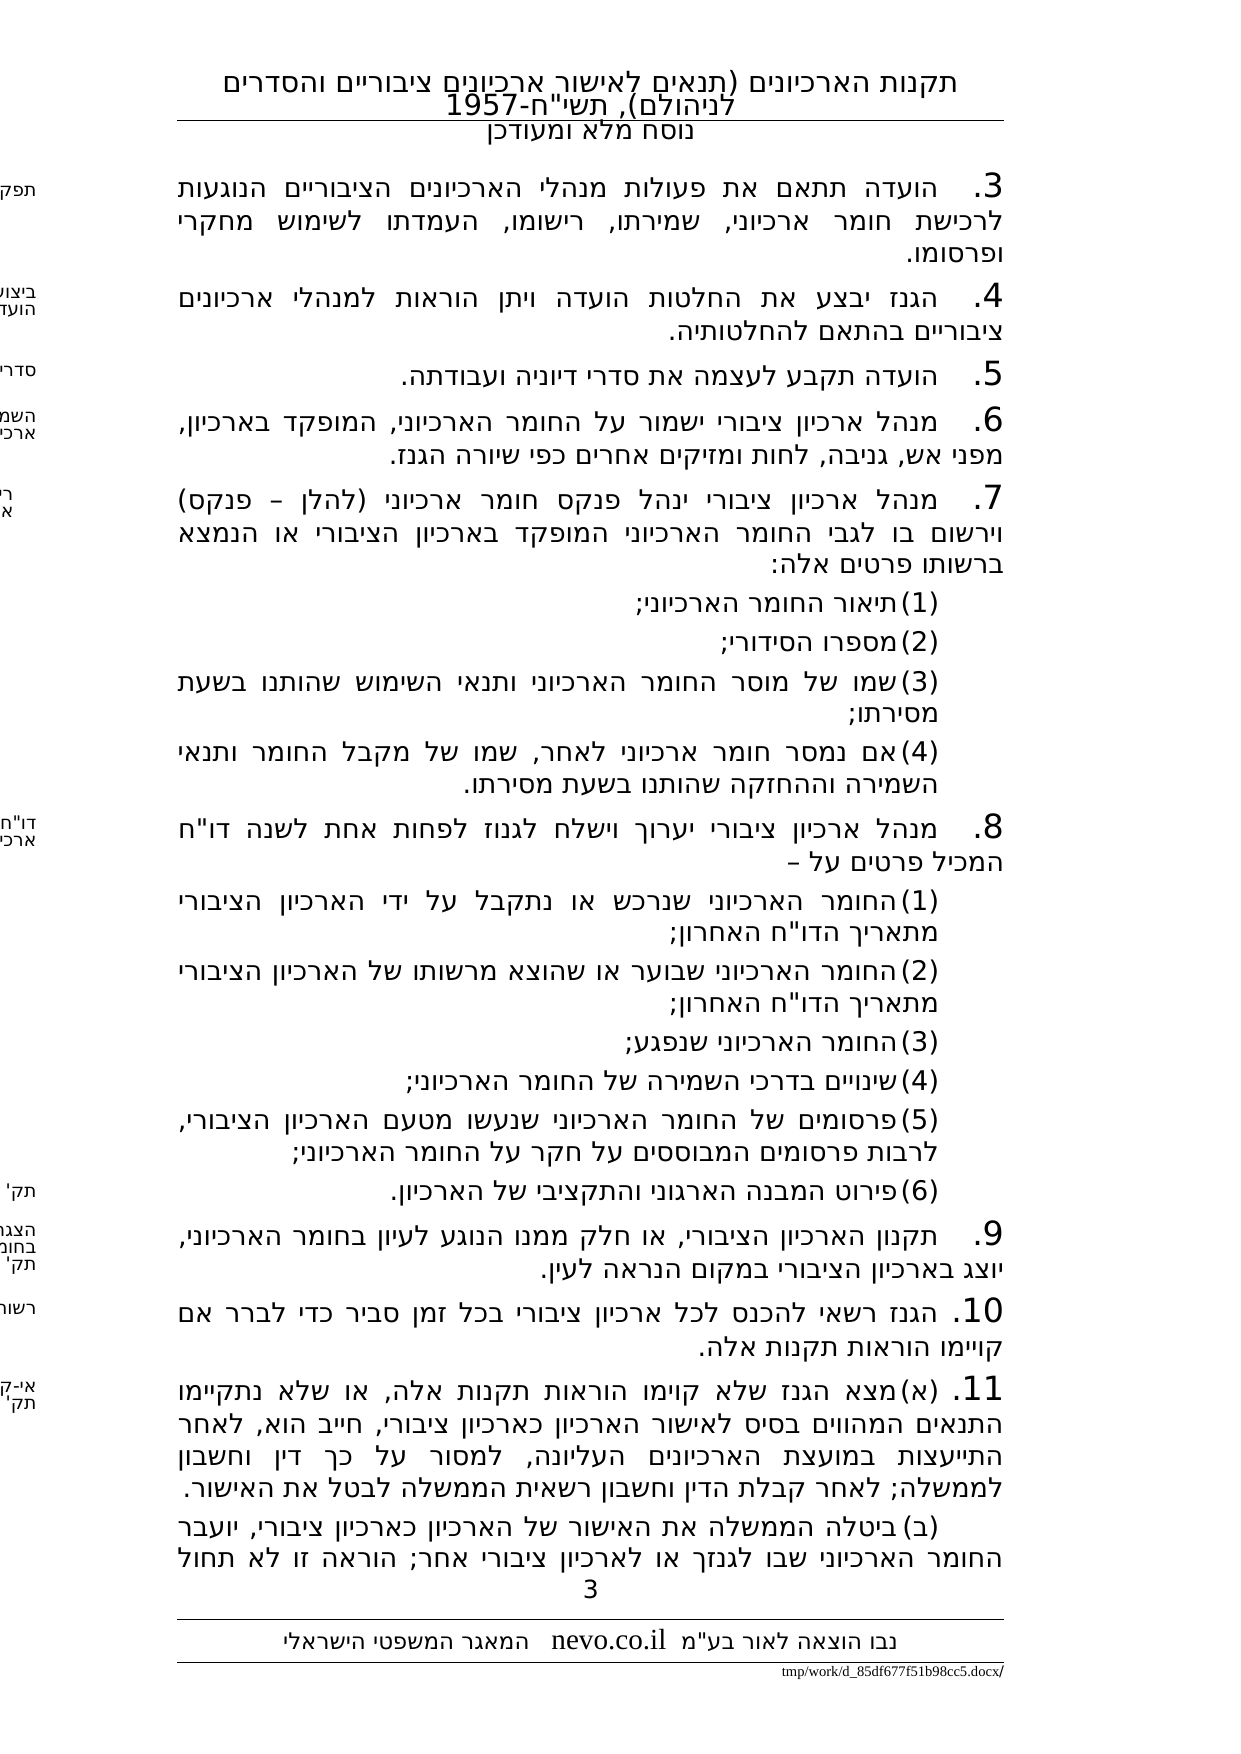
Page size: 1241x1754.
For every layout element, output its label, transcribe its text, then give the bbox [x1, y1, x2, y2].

text (5) פרסומים של החומר הארכיוני שנעשו מטעם הארכיון הציבורי, לרבות פרסומים המבוססים על חקר על החומר הארכיוני; [177, 1104, 939, 1167]
text 5. הועדה תקבע לעצמה את סדרי דיוניה ועבודתה. [177, 354, 1004, 393]
text (4) שינויים בדרכי השמירה של החומר הארכיוני; [177, 1065, 939, 1097]
text 10. הגנז רשאי להכנס לכל ארכיון ציבורי בכל זמן סביר כדי לברר אם קויימו הוראות תקנות אלה. [177, 1292, 1004, 1362]
text (2) החומר הארכיוני שבוער או שהוצא מרשותו של הארכיון הציבורי מתאריך הדו"ח האחרון; [177, 956, 939, 1019]
text (4) אם נמסר חומר ארכיוני לאחר, שמו של מקבל החומר ותנאי השמירה וההחזקה שהותנו בשעת מסירתו. [177, 736, 939, 799]
text 6. מנהל ארכיון ציבורי ישמור על החומר הארכיוני, המופקד בארכיון, מפני אש, גניבה, לחות ומזיקים אחרים כפי שיורה הגנז. [177, 400, 1004, 471]
text (3) שמו של מוסר החומר הארכיוני ותנאי השימוש שהותנו בשעת מסירתו; [177, 666, 939, 729]
text (1) תיאור החומר הארכיוני; [177, 588, 939, 619]
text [177, 1511, 1004, 1574]
text 3. הועדה תתאם את פעולות מנהלי הארכיונים הציבוריים הנוגעות לרכישת חומר ארכיוני, שמירתו, רישומו, העמדתו לשימוש מחקרי ופרסומו. [177, 167, 1004, 268]
text 7. מנהל ארכיון ציבורי ינהל פנקס חומר ארכיוני (להלן – פנקס) וירשום בו לגבי החומר הארכיוני המופקד בארכיון הציבורי או הנמצא ברשותו פרטים אלה: [177, 478, 1004, 580]
text 4. הגנז יבצע את החלטות הועדה ויתן הוראות למנהלי ארכיונים ציבוריים בהתאם להחלטותיה. [177, 276, 1004, 346]
text (6) פירוט המבנה הארגוני והתקציבי של הארכיון. [177, 1175, 939, 1207]
text 9. תקנון הארכיון הציבורי, או חלק ממנו הנוגע לעיון בחומר הארכיוני, יוצג בארכיון הציבורי במקום הנראה לעין. [177, 1214, 1004, 1284]
text (2) מספרו הסידורי; [177, 627, 939, 658]
text 8. מנהל ארכיון ציבורי יערוך וישלח לגנוז לפחות אחת לשנה דו"ח המכיל פרטים על – [177, 807, 1004, 877]
text (3) החומר הארכיוני שנפגע; [177, 1026, 939, 1058]
text (1) החומר הארכיוני שנרכש או נתקבל על ידי הארכיון הציבורי מתאריך הדו"ח האחרון; [177, 885, 939, 948]
text 11. (א) מצא הגנז שלא קוימו הוראות תקנות אלה, או שלא נתקיימו התנאים המהווים בסיס לאישור הארכיון כארכיון ציבורי, חייב הוא, לאחר התייעצות במועצת הארכיונים העליונה, למסור על כך דין וחשבון לממשלה; לאחר קבלת הדין וחשבון רשאית הממשלה לבטל את האישור. [177, 1370, 1004, 1503]
